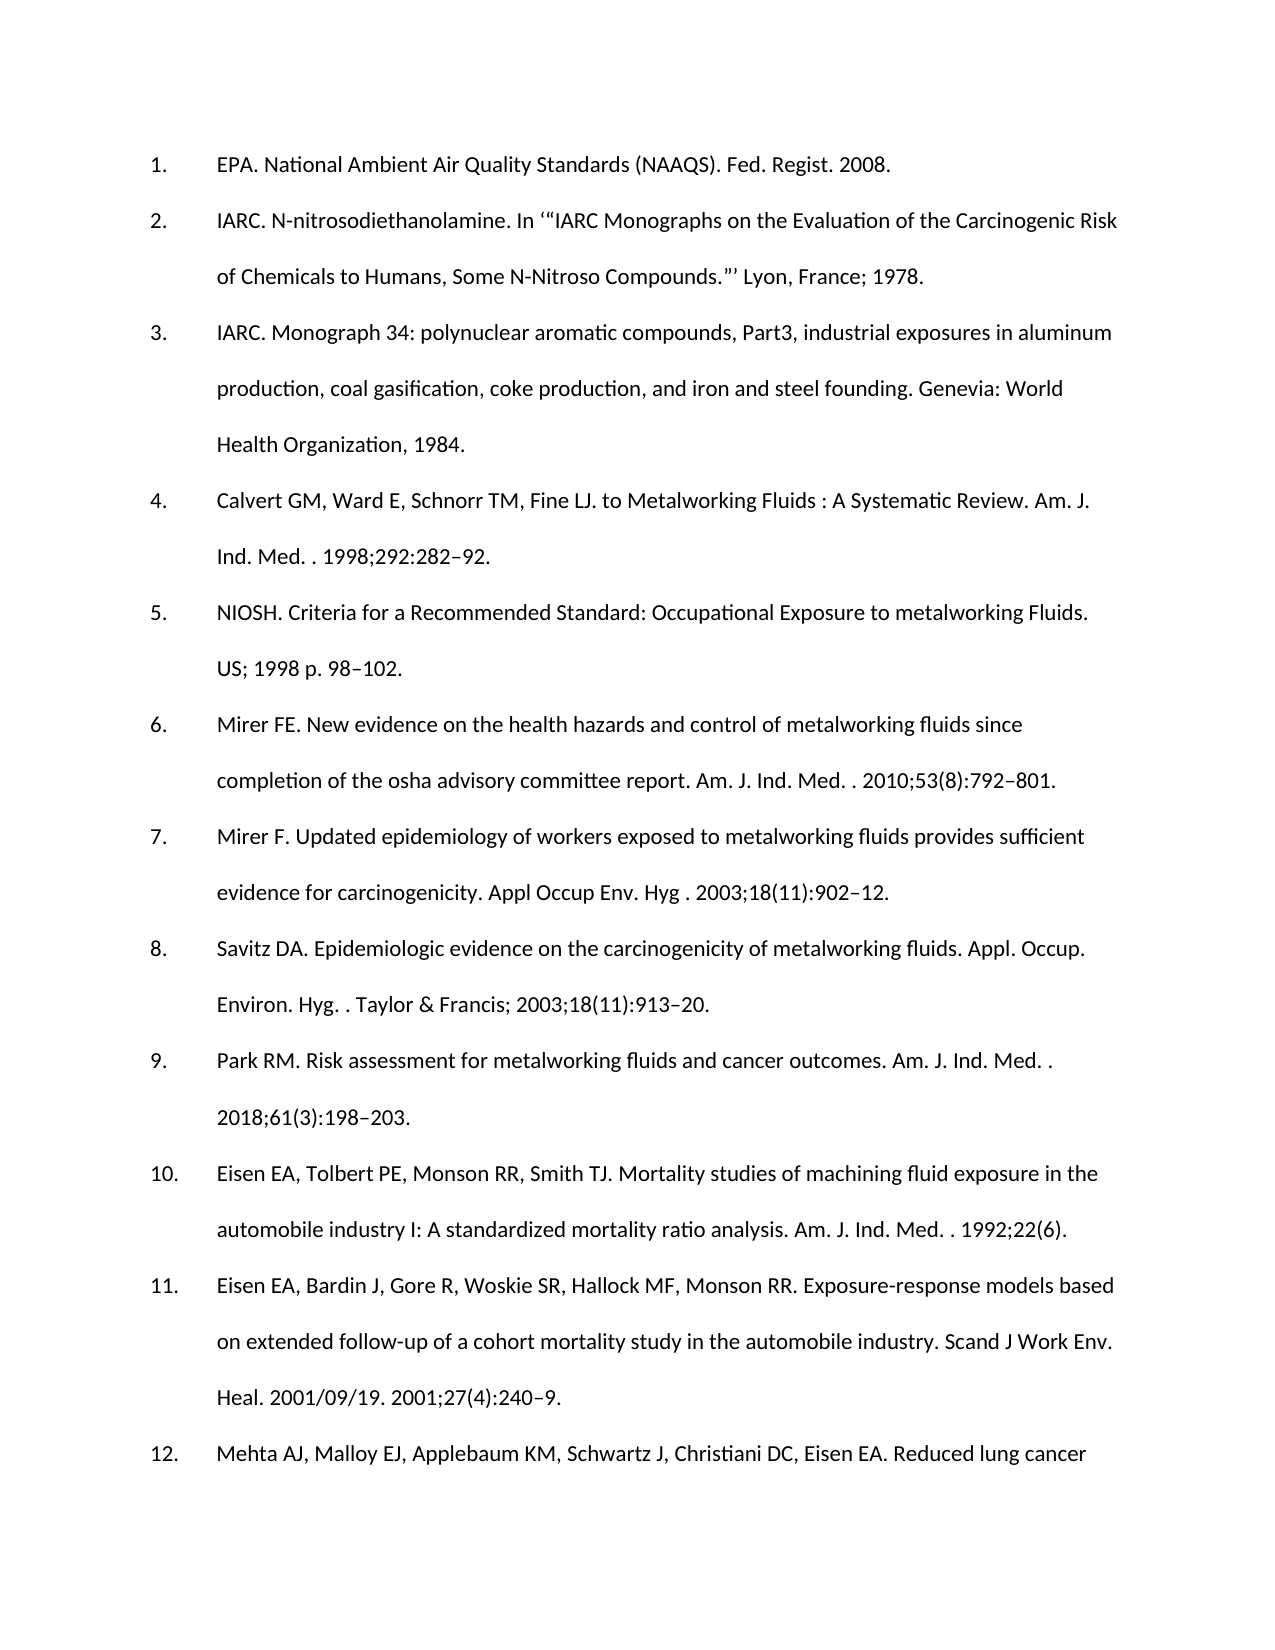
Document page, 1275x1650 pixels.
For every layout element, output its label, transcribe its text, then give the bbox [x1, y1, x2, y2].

text 4. Calvert GM, Ward E, Schnorr TM, Fine LJ. to Metalworking Fluids : A Systematic Review. Am. J. Ind. Med. . 1998;292:282–92. [150, 486, 1125, 570]
text 8. Savitz DA. Epidemiologic evidence on the carcinogenicity of metalworking fluids. Appl. Occup. Environ. Hyg. . Taylor & Francis; 2003;18(11):913–20. [150, 934, 1125, 1019]
text 5. NIOSH. Criteria for a Recommended Standard: Occupational Exposure to metalworking Fluids. US; 1998 p. 98–102. [150, 598, 1125, 682]
text 9. Park RM. Risk assessment for metalworking fluids and cancer outcomes. Am. J. Ind. Med. . 2018;61(3):198–203. [150, 1047, 1125, 1131]
text 1. EPA. National Ambient Air Quality Standards (NAAQS). Fed. Regist. 2008. [150, 150, 1125, 178]
text 6. Mirer FE. New evidence on the health hazards and control of metalworking fluids since completion of the osha advisory committee report. Am. J. Ind. Med. . 2010;53(8):792–801. [150, 710, 1125, 794]
text 10. Eisen EA, Tolbert PE, Monson RR, Smith TJ. Mortality studies of machining fluid exposure in the automobile industry I: A standardized mortality ratio analysis. Am. J. Ind. Med. . 1992;22(6). [150, 1159, 1125, 1243]
text 3. IARC. Monograph 34: polynuclear aromatic compounds, Part3, industrial exposures in aluminum production, coal gasification, coke production, and iron and steel founding. Genevia: World Health Organization, 1984. [150, 318, 1125, 458]
text 11. Eisen EA, Bardin J, Gore R, Woskie SR, Hallock MF, Monson RR. Exposure-response models based on extended follow-up of a cohort mortality study in the automobile industry. Scand J Work Env. Heal. 2001/09/19. 2001;27(4):240–9. [150, 1271, 1125, 1411]
text 2. IARC. N-nitrosodiethanolamine. In ‘“IARC Monographs on the Evaluation of the Carcinogenic Risk of Chemicals to Humans, Some N-Nitroso Compounds.”’ Lyon, France; 1978. [150, 206, 1125, 290]
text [150, 1439, 1125, 1467]
text 7. Mirer F. Updated epidemiology of workers exposed to metalworking fluids provides sufficient evidence for carcinogenicity. Appl Occup Env. Hyg . 2003;18(11):902–12. [150, 822, 1125, 907]
